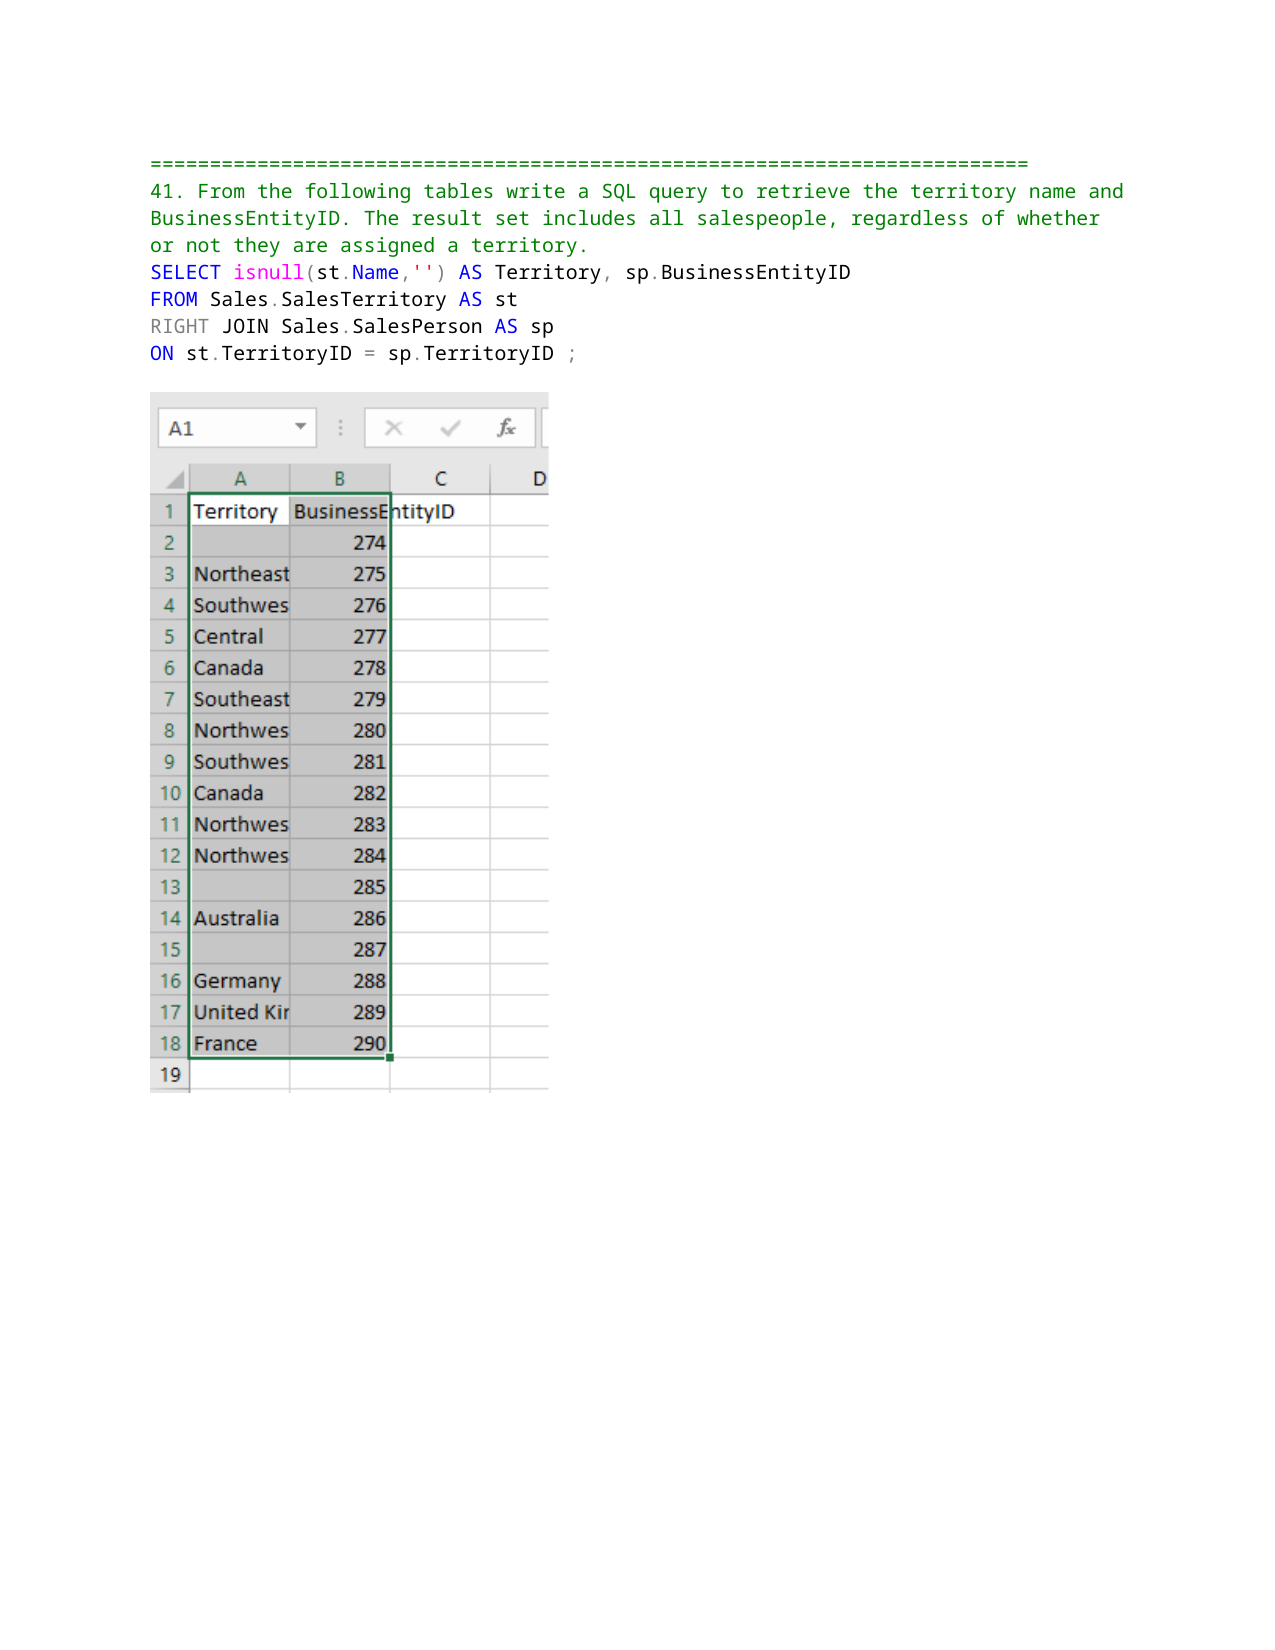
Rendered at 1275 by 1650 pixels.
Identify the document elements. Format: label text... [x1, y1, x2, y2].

text ON st.TerritoryID = sp.TerritoryID ; [150, 339, 1125, 366]
text ========================================================================== [150, 150, 1125, 177]
text RIGHT JOIN Sales.SalesPerson AS sp [150, 312, 1125, 339]
text FROM Sales.SalesTerritory AS st [150, 285, 1125, 312]
text 41. From the following tables write a SQL query to retrieve the territory name and BusinessEntityID. The result set includes all salespeople, regardless of whether or not they are assigned a territory. [150, 177, 1125, 258]
picture [150, 392, 549, 1093]
text SELECT isnull(st.Name,'') AS Territory, sp.BusinessEntityID [150, 258, 1125, 285]
